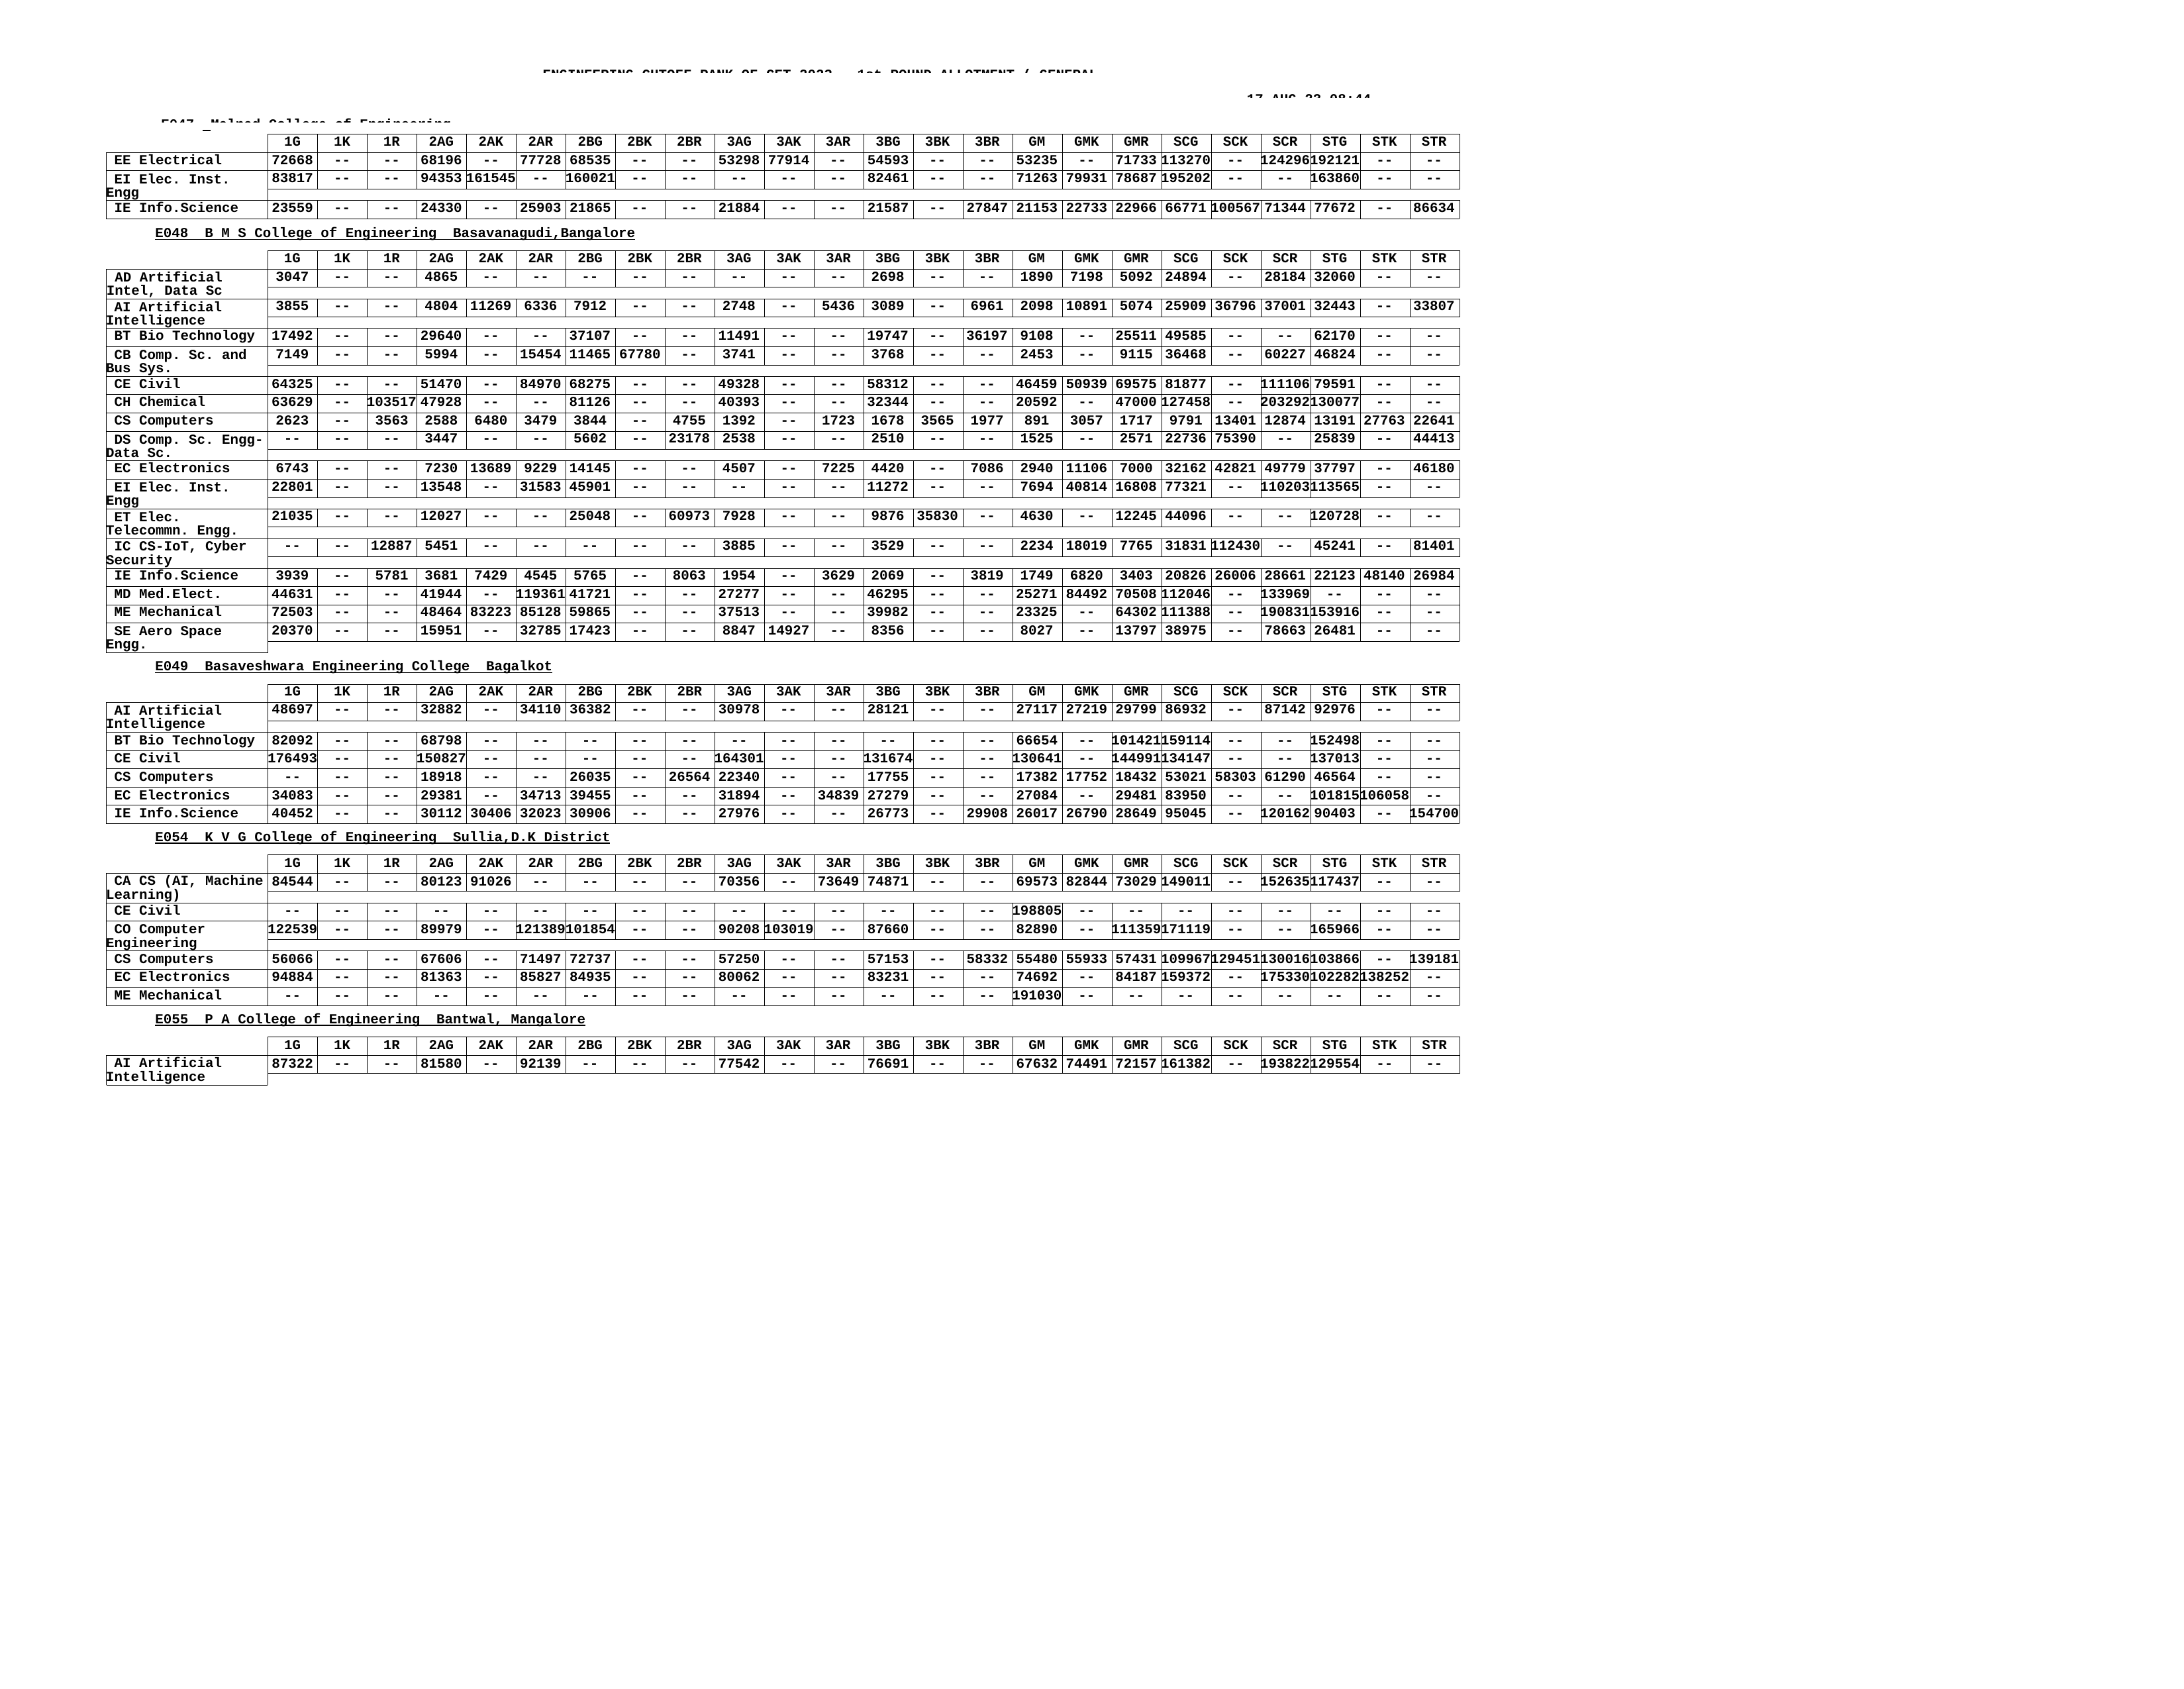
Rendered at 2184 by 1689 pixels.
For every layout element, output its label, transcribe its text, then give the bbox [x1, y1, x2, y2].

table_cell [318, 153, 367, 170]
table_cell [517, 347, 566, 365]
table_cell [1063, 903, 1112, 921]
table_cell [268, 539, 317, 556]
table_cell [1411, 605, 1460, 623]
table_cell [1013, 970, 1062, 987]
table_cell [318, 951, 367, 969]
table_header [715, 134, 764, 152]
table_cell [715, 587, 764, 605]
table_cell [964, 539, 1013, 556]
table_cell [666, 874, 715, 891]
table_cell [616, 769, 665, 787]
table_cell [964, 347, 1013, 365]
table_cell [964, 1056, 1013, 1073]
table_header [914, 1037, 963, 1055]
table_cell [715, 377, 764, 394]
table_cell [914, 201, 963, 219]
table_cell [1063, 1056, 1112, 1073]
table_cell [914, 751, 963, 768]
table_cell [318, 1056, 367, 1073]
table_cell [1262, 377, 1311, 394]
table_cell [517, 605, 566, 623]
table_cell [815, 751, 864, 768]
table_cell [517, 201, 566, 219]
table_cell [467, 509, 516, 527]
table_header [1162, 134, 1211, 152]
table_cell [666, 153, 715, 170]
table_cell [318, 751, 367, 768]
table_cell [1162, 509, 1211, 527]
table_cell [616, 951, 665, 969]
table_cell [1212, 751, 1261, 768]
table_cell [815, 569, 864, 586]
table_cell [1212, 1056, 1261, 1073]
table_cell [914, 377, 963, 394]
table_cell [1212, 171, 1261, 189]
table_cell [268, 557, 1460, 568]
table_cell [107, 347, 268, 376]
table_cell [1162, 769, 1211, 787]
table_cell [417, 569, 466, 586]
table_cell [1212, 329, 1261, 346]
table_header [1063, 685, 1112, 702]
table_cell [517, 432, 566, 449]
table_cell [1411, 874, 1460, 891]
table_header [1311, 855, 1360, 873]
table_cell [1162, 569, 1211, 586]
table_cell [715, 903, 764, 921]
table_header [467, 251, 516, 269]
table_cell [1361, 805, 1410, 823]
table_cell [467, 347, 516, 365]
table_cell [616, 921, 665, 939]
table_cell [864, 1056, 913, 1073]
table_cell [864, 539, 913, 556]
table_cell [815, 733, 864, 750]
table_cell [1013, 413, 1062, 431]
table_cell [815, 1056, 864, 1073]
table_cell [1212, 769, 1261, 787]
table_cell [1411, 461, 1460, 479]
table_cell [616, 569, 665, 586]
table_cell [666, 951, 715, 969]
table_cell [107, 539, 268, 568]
text E054 K V G College of Engineering Sullia,D.K District [155, 830, 1863, 845]
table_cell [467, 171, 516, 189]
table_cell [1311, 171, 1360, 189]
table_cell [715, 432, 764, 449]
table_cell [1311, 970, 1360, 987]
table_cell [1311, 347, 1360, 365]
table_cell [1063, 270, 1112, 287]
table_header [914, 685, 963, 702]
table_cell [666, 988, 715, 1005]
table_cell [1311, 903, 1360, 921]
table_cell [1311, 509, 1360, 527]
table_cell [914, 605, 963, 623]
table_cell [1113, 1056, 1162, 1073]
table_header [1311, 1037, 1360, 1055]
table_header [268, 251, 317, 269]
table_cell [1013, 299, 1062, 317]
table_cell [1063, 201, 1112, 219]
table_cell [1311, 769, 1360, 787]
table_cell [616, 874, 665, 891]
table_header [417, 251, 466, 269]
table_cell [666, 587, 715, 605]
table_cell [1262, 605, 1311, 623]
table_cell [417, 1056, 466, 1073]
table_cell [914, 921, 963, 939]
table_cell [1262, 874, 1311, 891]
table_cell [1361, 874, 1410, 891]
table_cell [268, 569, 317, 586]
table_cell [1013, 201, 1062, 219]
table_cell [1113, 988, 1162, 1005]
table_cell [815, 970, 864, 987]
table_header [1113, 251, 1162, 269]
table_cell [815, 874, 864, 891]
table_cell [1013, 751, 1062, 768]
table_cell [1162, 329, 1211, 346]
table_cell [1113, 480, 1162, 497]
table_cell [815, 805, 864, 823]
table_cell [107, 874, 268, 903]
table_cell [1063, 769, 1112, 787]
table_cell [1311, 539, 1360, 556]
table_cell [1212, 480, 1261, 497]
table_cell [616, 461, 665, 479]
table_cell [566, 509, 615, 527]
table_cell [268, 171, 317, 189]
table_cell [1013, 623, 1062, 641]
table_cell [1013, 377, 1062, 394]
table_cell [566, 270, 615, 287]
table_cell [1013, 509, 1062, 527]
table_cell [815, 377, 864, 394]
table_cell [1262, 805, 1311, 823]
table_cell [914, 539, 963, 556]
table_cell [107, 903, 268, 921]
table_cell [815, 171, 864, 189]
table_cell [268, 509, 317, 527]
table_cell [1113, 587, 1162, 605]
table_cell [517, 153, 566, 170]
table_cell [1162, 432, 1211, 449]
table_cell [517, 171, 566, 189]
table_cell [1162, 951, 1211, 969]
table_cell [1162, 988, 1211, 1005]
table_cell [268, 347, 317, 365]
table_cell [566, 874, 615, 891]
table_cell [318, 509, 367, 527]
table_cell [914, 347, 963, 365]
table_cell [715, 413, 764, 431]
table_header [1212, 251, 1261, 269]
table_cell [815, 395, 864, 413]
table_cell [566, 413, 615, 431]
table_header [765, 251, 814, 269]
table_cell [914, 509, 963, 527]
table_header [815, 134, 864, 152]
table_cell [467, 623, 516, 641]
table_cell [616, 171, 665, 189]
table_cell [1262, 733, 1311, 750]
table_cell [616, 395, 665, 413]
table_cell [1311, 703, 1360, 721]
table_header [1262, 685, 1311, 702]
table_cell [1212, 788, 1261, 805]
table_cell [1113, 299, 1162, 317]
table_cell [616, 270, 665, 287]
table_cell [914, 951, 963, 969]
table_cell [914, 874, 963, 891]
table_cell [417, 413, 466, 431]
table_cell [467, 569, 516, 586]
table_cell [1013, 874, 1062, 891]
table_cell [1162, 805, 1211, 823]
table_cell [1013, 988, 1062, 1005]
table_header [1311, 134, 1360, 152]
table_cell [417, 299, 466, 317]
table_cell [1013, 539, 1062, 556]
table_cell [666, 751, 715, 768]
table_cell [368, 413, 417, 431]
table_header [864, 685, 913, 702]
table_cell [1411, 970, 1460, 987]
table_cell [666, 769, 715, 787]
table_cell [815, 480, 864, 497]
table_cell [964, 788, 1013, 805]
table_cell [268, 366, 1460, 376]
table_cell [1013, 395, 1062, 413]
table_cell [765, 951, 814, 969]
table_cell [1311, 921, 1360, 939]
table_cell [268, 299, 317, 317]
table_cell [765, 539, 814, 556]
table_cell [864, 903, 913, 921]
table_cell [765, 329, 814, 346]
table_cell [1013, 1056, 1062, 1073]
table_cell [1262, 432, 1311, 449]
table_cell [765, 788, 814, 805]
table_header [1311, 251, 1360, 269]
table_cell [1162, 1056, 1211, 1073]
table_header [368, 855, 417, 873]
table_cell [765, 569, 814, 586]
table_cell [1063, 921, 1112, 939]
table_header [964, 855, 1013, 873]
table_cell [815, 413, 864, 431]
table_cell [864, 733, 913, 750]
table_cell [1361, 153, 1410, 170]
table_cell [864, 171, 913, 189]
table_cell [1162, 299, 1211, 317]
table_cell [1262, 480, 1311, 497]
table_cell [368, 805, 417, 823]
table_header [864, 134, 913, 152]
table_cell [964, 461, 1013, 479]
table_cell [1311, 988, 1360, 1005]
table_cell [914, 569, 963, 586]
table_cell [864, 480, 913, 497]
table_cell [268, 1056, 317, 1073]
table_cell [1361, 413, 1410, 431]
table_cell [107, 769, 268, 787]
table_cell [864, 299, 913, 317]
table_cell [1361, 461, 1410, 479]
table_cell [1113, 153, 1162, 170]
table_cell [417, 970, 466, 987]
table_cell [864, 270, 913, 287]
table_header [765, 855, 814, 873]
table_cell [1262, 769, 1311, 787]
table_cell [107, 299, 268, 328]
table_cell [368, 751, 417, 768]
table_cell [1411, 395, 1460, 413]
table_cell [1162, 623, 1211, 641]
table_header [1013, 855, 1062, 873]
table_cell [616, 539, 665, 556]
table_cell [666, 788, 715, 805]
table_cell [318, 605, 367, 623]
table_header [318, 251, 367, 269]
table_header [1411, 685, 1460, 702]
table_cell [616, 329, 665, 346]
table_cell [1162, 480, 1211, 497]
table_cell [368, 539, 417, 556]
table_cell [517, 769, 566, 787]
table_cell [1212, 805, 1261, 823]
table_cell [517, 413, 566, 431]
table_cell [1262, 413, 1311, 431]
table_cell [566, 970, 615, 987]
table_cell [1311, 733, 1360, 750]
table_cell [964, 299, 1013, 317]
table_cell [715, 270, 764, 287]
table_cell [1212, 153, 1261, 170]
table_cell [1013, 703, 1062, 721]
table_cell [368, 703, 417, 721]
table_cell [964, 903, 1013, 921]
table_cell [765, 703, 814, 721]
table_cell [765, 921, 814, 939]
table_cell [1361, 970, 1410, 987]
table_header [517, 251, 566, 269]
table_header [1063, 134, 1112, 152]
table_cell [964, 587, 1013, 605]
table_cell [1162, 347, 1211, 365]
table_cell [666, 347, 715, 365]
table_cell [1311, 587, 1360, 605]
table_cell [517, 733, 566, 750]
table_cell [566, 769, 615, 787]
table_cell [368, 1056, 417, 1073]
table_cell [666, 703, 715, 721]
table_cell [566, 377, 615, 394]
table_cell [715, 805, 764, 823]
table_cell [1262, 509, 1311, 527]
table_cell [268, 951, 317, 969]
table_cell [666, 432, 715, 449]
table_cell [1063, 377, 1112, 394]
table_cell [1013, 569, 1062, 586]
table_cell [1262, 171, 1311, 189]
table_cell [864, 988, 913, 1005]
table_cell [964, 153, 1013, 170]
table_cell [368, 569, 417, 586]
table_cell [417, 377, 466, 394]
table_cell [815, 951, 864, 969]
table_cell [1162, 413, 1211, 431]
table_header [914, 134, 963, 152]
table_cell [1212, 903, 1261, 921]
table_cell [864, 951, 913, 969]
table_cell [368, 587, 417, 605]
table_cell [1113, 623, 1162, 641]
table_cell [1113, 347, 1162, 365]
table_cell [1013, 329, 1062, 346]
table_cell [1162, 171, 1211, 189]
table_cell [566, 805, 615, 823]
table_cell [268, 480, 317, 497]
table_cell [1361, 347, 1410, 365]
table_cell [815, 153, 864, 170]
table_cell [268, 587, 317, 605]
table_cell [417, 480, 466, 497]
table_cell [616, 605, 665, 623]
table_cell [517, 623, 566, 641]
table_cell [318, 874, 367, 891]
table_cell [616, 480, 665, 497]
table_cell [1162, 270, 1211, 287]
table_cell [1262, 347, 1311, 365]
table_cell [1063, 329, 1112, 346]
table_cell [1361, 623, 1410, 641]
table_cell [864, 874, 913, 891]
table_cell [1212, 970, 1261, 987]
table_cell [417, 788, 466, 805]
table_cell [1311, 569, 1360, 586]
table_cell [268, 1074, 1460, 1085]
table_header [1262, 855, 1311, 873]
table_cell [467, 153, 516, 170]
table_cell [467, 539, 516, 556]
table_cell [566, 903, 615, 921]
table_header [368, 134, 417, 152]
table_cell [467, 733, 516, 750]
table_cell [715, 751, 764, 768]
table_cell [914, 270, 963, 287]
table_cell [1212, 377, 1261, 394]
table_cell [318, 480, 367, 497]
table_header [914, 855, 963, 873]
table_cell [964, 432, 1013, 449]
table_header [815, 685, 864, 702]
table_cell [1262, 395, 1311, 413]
text E055 P A College of Engineering Bantwal, Mangalore [155, 1012, 1863, 1027]
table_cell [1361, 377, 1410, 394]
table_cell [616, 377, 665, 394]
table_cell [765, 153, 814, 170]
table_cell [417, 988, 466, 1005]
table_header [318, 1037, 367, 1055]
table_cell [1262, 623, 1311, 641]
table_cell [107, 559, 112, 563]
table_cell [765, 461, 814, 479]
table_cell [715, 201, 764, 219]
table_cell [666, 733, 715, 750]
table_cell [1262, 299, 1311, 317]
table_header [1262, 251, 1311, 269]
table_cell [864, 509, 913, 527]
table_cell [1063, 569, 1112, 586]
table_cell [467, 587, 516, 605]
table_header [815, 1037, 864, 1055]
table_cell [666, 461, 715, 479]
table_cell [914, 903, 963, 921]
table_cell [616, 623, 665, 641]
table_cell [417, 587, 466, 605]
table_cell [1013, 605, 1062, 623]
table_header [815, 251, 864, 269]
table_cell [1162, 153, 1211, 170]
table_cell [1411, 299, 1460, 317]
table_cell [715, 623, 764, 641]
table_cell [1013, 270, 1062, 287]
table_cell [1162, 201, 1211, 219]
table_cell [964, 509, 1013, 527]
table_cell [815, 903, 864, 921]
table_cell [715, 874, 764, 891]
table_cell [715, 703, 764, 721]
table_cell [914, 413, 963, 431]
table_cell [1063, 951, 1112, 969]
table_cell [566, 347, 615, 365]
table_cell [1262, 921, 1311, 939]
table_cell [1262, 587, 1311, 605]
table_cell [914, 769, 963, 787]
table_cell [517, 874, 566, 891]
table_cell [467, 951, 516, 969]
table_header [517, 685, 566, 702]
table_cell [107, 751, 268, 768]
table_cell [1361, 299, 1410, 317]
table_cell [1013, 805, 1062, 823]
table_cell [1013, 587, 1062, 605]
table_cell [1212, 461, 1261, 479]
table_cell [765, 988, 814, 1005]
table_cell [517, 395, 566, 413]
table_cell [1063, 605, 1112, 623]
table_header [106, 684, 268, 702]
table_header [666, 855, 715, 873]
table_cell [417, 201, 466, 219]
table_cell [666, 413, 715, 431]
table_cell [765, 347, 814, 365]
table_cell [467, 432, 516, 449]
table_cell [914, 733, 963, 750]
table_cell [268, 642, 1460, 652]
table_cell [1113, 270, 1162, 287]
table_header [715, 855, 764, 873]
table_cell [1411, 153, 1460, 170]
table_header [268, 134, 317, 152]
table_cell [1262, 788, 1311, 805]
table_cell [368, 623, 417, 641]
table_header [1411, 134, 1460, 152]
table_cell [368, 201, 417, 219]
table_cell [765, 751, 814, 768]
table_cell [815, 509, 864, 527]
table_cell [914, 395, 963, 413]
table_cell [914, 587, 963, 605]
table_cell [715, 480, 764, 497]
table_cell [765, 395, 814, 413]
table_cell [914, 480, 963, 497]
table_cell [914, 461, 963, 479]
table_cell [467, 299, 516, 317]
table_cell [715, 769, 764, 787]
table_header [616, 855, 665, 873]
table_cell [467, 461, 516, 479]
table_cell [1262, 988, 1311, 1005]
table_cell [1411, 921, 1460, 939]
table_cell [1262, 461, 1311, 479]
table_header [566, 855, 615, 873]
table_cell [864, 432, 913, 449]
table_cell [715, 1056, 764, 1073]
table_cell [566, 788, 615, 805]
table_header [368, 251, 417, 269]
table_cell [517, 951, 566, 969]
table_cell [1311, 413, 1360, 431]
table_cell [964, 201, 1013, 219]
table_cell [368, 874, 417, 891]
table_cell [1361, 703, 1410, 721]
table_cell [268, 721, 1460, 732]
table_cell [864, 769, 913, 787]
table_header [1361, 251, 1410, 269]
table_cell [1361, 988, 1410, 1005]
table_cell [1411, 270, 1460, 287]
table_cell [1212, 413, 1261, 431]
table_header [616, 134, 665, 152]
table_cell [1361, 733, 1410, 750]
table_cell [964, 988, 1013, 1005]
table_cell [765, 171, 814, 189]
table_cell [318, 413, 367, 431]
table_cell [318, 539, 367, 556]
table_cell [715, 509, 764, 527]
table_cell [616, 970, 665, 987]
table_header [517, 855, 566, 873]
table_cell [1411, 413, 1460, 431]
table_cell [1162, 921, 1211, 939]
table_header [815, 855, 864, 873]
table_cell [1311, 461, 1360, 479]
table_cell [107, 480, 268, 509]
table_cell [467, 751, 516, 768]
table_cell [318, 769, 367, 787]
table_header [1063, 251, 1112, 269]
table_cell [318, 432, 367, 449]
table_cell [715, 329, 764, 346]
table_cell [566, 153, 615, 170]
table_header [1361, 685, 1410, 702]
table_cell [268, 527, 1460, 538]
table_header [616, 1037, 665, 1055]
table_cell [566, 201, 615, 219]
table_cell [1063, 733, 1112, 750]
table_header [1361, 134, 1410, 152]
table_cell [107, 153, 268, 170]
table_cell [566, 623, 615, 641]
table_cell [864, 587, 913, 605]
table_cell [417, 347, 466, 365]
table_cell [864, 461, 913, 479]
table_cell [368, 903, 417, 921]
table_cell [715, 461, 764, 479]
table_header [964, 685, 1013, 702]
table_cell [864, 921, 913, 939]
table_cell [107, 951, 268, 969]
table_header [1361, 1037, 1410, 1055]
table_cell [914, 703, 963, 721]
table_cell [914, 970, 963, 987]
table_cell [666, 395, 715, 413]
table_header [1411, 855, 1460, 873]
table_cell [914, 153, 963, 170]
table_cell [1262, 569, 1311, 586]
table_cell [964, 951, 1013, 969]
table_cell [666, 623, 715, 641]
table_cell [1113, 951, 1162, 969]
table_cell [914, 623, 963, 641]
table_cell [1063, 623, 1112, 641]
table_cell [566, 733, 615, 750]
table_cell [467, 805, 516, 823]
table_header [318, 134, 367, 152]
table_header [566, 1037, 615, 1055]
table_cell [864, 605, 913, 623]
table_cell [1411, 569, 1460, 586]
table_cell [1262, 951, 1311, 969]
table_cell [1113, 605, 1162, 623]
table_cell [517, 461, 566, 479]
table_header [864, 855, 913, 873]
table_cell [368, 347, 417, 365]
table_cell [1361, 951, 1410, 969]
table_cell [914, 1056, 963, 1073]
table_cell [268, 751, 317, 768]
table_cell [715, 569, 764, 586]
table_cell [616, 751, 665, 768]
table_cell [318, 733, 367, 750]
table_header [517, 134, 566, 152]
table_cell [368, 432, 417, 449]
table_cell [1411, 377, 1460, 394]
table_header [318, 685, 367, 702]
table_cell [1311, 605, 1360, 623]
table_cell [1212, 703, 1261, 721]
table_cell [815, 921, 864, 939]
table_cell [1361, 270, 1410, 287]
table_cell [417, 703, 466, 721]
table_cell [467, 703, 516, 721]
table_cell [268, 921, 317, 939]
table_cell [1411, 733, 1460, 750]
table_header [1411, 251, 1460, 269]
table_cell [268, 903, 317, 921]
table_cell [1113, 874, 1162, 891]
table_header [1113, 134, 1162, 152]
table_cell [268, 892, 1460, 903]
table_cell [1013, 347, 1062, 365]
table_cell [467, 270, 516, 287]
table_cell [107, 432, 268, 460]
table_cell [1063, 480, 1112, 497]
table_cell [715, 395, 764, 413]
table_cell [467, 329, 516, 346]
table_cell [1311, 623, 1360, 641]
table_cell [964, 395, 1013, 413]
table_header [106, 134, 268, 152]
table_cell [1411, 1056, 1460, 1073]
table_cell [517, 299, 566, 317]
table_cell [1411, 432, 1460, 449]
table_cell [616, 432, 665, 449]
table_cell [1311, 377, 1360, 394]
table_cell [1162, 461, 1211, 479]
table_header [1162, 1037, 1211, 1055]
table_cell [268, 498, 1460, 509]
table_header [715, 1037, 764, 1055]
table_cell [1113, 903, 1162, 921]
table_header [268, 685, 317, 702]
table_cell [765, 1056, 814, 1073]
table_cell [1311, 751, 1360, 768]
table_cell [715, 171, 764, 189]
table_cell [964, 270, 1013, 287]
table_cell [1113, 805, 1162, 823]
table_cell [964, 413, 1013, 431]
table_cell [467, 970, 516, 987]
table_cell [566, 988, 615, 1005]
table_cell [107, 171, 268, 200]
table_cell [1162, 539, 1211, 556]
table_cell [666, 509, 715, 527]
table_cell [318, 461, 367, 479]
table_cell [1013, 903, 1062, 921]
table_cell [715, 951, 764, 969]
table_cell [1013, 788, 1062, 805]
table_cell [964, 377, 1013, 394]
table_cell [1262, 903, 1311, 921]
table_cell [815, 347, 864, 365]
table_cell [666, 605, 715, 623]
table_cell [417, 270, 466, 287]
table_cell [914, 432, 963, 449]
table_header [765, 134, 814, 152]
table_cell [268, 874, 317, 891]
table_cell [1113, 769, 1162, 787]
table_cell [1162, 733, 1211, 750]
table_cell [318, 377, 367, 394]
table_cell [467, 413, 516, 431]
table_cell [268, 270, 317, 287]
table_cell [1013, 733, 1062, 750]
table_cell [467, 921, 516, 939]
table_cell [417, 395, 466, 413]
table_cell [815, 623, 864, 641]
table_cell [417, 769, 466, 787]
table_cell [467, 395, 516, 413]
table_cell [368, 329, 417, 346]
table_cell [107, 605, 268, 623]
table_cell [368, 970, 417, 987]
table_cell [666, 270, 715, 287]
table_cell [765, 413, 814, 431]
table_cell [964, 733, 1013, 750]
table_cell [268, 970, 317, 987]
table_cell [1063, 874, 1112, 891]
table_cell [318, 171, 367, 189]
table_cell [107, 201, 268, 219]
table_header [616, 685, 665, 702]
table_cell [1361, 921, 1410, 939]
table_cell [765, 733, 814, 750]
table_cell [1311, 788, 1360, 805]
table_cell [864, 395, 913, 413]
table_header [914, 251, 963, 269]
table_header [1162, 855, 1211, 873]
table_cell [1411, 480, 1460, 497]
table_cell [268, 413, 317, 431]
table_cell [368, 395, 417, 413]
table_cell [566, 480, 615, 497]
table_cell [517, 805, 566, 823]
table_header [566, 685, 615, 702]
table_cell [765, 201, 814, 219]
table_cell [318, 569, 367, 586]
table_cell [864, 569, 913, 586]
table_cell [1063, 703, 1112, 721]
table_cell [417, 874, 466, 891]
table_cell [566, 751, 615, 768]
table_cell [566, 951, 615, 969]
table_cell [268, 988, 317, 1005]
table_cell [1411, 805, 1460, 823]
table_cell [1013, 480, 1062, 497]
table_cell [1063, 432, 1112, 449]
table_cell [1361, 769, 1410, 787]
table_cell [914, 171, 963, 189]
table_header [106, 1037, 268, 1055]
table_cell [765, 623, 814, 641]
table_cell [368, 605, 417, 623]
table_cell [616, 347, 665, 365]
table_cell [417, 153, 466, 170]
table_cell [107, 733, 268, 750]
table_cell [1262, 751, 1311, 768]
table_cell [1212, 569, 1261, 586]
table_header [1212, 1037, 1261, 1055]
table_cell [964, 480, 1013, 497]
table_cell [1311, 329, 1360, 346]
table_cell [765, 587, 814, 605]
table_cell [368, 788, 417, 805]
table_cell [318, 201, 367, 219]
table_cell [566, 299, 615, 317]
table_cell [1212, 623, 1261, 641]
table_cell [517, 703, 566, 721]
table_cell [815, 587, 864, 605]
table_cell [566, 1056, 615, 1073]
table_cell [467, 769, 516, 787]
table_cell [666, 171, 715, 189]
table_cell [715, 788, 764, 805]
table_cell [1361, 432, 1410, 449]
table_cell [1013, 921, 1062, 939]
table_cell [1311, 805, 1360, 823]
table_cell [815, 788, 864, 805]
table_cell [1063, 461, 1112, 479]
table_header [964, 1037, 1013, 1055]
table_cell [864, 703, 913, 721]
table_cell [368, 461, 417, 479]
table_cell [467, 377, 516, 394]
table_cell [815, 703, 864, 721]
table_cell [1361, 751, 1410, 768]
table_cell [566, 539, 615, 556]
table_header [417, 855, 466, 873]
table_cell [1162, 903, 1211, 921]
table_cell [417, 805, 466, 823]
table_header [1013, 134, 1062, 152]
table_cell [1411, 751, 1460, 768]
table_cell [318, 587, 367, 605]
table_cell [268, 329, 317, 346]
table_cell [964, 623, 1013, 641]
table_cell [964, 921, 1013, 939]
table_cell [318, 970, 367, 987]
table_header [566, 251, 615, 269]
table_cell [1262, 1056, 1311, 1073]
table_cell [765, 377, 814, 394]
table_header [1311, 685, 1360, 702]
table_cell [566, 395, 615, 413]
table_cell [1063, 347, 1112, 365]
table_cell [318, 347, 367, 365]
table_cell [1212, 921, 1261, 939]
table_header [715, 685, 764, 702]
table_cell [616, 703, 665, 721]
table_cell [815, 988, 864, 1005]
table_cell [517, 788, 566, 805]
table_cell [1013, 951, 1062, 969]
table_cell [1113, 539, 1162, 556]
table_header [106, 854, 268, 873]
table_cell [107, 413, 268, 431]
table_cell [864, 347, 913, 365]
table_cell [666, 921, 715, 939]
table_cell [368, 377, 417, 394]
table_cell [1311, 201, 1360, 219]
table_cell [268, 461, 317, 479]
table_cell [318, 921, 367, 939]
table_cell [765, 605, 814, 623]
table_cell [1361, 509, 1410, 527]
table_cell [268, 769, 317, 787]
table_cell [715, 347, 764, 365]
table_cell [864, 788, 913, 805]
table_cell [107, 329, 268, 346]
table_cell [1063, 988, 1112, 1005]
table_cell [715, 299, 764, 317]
text E049 Basaveshwara Engineering College Bagalkot [155, 659, 1863, 675]
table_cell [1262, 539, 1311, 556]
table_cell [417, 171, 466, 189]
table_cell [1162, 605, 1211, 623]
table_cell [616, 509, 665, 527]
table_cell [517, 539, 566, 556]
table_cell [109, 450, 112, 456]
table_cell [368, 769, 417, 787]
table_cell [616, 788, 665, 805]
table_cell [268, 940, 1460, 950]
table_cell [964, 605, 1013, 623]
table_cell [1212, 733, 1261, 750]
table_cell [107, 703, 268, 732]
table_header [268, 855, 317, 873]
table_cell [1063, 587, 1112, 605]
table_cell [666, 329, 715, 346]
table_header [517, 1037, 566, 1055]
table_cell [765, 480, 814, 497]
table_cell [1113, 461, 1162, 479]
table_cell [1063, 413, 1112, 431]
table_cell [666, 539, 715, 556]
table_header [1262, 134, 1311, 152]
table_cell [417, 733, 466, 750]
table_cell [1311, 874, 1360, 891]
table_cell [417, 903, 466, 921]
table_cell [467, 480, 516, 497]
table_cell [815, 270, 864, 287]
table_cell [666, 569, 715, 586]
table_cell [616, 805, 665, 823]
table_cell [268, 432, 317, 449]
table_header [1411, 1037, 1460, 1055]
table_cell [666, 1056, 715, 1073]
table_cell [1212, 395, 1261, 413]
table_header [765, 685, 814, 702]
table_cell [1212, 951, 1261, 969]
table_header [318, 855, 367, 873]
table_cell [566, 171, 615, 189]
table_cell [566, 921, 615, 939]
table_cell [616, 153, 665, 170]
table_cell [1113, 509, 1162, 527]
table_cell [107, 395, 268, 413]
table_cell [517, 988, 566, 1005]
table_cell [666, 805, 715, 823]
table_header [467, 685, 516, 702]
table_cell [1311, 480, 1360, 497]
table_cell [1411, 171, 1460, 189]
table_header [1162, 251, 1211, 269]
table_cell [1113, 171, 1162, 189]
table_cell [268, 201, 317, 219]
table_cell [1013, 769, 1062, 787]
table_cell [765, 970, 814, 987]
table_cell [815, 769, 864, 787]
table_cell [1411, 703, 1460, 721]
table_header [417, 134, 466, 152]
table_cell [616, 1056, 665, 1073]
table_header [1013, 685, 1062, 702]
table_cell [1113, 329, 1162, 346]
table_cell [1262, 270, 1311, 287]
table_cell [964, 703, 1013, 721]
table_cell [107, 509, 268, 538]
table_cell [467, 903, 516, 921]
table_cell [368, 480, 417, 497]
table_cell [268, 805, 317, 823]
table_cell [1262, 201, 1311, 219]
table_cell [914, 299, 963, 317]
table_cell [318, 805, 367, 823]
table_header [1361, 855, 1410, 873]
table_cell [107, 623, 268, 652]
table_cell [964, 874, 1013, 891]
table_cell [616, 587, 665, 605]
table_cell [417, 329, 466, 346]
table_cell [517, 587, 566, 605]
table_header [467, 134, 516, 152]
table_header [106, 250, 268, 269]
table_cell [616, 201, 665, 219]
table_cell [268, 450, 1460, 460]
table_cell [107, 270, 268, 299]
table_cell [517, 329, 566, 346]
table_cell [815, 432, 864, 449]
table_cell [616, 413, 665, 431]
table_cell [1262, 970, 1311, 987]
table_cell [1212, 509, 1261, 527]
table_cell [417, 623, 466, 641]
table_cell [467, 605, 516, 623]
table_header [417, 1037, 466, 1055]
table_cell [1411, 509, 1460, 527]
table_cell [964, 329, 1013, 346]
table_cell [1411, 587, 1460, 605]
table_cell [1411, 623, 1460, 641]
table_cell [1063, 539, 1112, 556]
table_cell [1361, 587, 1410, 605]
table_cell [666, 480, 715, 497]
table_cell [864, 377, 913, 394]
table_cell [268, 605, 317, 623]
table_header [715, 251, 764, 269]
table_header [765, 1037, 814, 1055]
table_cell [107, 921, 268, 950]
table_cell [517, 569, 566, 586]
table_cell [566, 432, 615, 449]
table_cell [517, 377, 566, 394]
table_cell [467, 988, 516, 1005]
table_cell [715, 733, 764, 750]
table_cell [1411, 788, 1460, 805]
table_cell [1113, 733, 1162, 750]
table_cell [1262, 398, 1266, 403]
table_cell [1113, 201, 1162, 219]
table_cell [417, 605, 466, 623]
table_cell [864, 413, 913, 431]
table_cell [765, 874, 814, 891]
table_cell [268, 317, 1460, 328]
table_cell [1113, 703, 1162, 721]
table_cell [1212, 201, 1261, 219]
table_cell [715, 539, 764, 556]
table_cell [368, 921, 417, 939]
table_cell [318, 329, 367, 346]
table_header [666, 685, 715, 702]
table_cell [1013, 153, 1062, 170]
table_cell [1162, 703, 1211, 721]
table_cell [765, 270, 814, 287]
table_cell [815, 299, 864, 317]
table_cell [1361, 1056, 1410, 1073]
text E048 B M S College of Engineering Basavanagudi,Bangalore [155, 226, 1863, 242]
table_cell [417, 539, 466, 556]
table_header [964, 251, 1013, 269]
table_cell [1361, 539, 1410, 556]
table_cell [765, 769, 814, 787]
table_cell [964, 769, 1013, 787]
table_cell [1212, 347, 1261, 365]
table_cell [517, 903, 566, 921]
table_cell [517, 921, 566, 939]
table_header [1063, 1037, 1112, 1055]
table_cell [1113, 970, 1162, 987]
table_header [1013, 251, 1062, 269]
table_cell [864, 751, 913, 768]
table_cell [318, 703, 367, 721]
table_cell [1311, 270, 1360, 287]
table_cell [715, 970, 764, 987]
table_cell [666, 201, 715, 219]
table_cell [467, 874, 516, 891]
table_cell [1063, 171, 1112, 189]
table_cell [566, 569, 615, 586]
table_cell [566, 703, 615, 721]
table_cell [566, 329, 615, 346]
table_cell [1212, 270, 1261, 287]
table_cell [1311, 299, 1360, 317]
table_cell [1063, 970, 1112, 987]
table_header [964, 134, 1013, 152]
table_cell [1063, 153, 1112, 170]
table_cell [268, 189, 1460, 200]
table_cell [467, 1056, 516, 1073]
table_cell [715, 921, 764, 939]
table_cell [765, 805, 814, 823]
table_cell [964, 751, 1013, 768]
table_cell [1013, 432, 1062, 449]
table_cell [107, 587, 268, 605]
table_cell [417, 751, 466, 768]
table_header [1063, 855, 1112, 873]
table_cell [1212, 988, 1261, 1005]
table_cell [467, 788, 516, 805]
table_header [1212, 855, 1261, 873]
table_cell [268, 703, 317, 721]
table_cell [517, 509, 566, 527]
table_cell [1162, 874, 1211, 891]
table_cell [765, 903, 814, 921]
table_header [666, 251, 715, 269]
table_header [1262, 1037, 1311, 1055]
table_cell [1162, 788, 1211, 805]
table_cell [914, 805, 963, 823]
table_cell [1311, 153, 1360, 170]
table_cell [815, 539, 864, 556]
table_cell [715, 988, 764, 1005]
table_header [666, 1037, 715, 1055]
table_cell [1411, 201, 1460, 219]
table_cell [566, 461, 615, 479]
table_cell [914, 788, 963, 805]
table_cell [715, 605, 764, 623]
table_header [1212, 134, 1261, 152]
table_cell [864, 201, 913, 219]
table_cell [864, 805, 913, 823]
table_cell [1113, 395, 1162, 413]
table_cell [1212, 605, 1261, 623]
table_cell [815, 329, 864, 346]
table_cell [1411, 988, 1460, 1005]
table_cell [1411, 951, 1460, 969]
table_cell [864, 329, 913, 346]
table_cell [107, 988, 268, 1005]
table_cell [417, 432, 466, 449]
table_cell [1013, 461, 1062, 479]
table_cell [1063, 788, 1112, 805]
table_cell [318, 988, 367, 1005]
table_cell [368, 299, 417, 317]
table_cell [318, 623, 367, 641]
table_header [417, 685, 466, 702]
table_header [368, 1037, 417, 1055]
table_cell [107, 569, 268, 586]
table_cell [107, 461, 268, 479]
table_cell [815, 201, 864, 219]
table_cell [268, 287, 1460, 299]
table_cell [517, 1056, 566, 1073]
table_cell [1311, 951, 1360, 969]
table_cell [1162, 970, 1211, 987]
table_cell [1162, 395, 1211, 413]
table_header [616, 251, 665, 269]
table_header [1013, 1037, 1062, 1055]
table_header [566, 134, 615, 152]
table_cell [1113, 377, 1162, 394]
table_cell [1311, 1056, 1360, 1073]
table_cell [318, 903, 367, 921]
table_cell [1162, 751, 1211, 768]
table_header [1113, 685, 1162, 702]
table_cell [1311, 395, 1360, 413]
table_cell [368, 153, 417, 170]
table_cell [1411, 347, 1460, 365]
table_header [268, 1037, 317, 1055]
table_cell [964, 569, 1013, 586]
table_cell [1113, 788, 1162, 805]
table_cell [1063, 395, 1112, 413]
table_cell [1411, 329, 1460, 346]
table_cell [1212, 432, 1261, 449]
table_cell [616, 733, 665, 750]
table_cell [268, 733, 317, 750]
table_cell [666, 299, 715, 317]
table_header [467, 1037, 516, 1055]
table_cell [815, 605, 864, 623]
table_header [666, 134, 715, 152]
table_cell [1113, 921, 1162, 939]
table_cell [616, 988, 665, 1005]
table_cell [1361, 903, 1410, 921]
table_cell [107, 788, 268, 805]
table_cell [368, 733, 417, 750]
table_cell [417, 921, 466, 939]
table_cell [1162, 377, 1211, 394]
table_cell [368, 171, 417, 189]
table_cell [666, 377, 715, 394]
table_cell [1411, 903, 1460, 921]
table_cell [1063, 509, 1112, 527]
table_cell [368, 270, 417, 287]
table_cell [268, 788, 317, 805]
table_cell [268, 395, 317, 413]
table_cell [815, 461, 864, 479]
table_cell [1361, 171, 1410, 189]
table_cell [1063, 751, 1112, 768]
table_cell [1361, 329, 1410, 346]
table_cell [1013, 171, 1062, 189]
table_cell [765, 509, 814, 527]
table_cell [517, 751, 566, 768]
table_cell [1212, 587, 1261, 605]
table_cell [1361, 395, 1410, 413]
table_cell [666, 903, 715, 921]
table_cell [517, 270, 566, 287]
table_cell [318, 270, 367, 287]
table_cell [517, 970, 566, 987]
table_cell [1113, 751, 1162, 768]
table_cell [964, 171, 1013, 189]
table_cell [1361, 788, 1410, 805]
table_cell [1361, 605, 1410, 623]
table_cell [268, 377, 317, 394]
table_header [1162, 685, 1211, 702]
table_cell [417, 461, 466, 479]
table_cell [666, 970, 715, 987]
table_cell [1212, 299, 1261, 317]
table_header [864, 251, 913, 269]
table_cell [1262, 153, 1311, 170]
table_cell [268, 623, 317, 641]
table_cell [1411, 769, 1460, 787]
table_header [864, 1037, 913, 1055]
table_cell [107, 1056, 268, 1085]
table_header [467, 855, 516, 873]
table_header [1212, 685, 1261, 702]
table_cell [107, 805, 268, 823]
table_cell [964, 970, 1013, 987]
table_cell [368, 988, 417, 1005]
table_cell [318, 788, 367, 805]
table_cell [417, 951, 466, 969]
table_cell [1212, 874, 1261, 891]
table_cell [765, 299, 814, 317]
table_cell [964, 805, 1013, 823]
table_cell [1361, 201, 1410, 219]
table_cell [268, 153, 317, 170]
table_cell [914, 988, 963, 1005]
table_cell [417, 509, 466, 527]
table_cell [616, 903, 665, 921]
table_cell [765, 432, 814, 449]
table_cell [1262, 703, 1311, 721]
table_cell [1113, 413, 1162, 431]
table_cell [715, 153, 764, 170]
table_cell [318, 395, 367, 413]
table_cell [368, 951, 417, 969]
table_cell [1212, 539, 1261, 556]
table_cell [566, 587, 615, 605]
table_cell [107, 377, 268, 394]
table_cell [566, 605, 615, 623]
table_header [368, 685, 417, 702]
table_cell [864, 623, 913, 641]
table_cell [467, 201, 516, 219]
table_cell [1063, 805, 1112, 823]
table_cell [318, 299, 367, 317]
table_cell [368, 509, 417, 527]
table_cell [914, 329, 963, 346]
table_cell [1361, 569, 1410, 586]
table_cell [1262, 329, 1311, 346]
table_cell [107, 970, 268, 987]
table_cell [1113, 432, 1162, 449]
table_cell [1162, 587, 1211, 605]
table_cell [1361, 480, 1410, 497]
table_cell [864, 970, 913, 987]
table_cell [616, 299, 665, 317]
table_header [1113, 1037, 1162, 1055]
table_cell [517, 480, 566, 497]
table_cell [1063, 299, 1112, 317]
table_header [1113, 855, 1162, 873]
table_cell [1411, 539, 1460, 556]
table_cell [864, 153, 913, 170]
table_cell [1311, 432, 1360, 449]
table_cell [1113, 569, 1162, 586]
